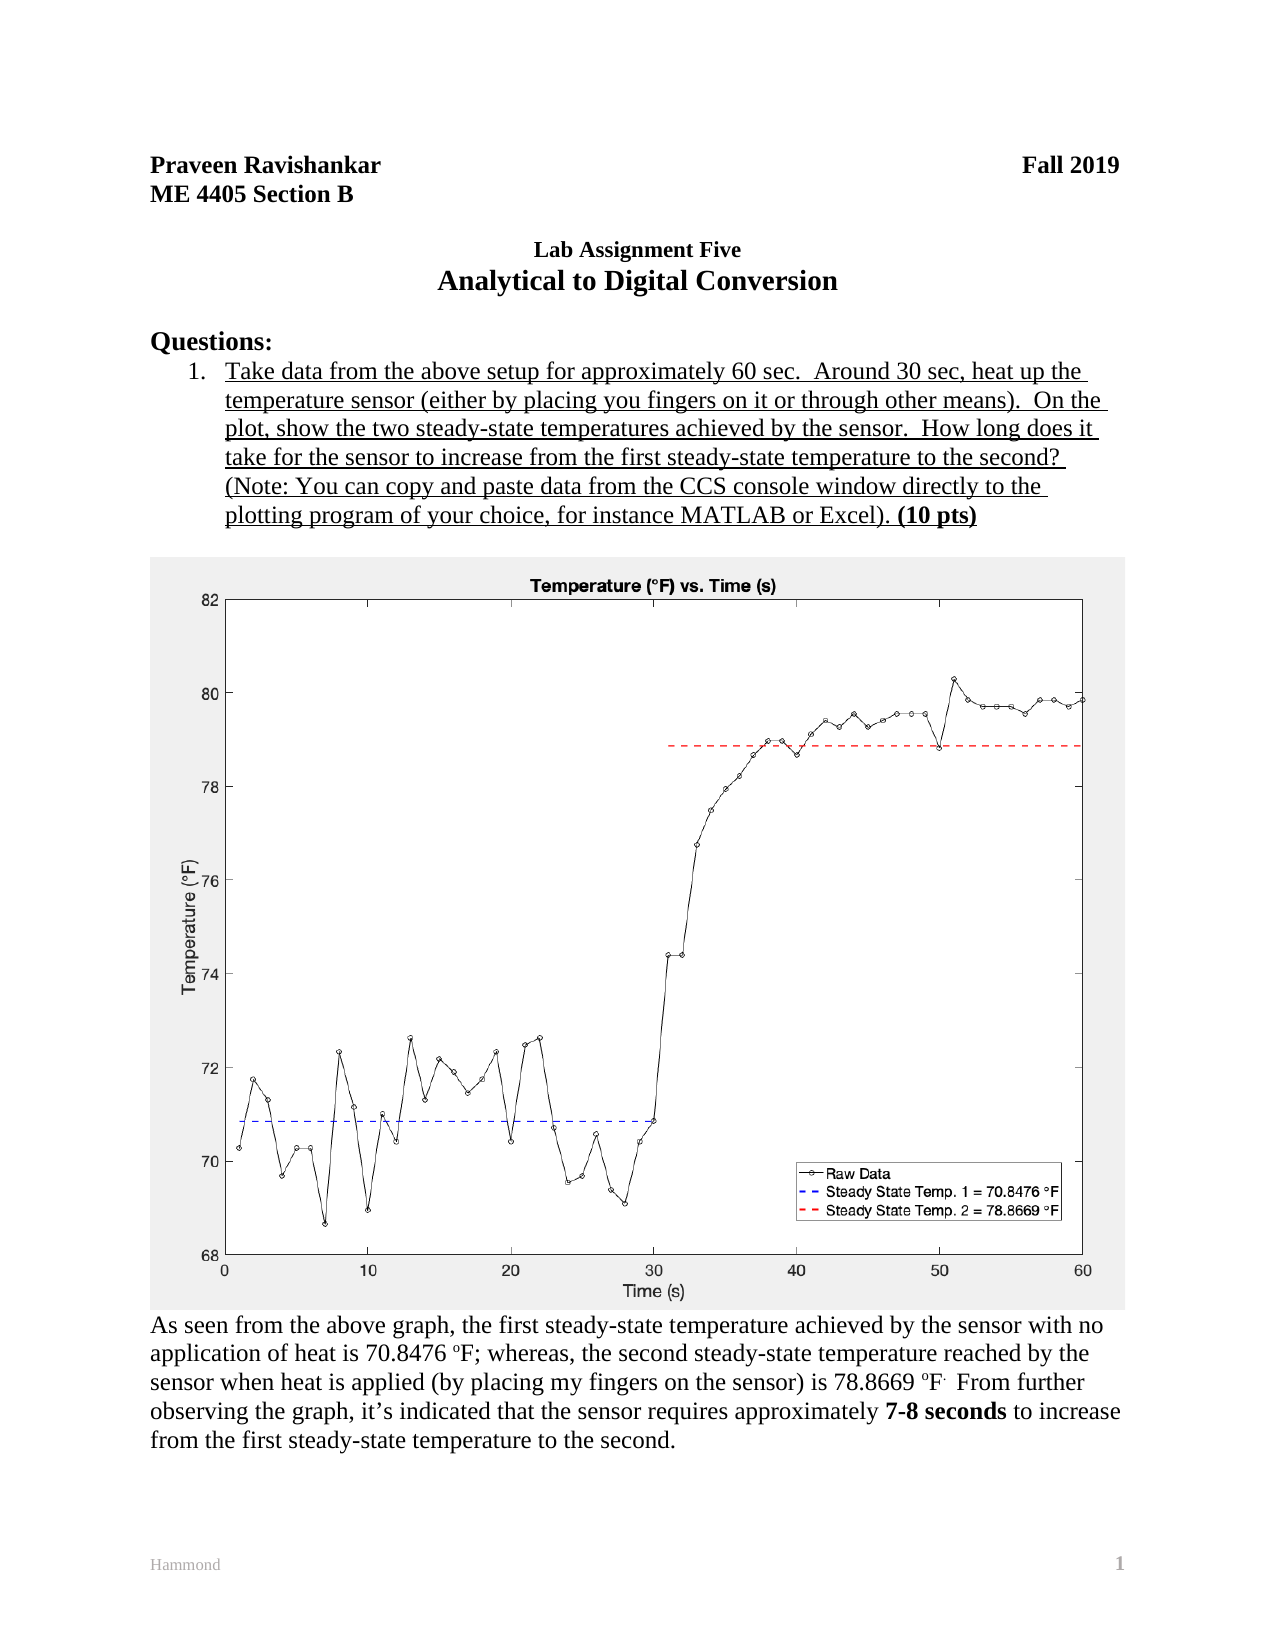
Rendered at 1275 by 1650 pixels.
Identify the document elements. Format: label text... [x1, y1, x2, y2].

picture [150, 557, 1125, 1310]
list Take data from the above setup for approximately 60 sec. Around 30 sec, heat up the temperature sensor (either by placing you fingers on it or through other means). On the plot, show the two steady-state temperatures achieved by the sensor. How long does it take for the sensor to increase from the first steady-state temperature to the second? (Note: You can copy and paste data from the CCS console window directly to the plotting program of your choice, for instance MATLAB or Excel). (10 pts) [187, 356, 1125, 528]
text Analytical to Digital Conversion [150, 263, 1125, 296]
text ME 4405 Section B [150, 179, 1125, 207]
text Lab Assignment Five [150, 236, 1125, 263]
text As seen from the above graph, the first steady-state temperature achieved by the sensor with no application of heat is 70.8476 oF; whereas, the second steady-state temperature reached by the sensor when heat is applied (by placing my fingers on the sensor) is 78.8669 oF. From further observing the graph, it’s indicated that the sensor requires approximately 7-8 seconds to increase from the first steady-state temperature to the second. [150, 1310, 1125, 1453]
text Questions: [150, 325, 1125, 356]
text Praveen Ravishankar Fall 2019 [150, 150, 1125, 179]
